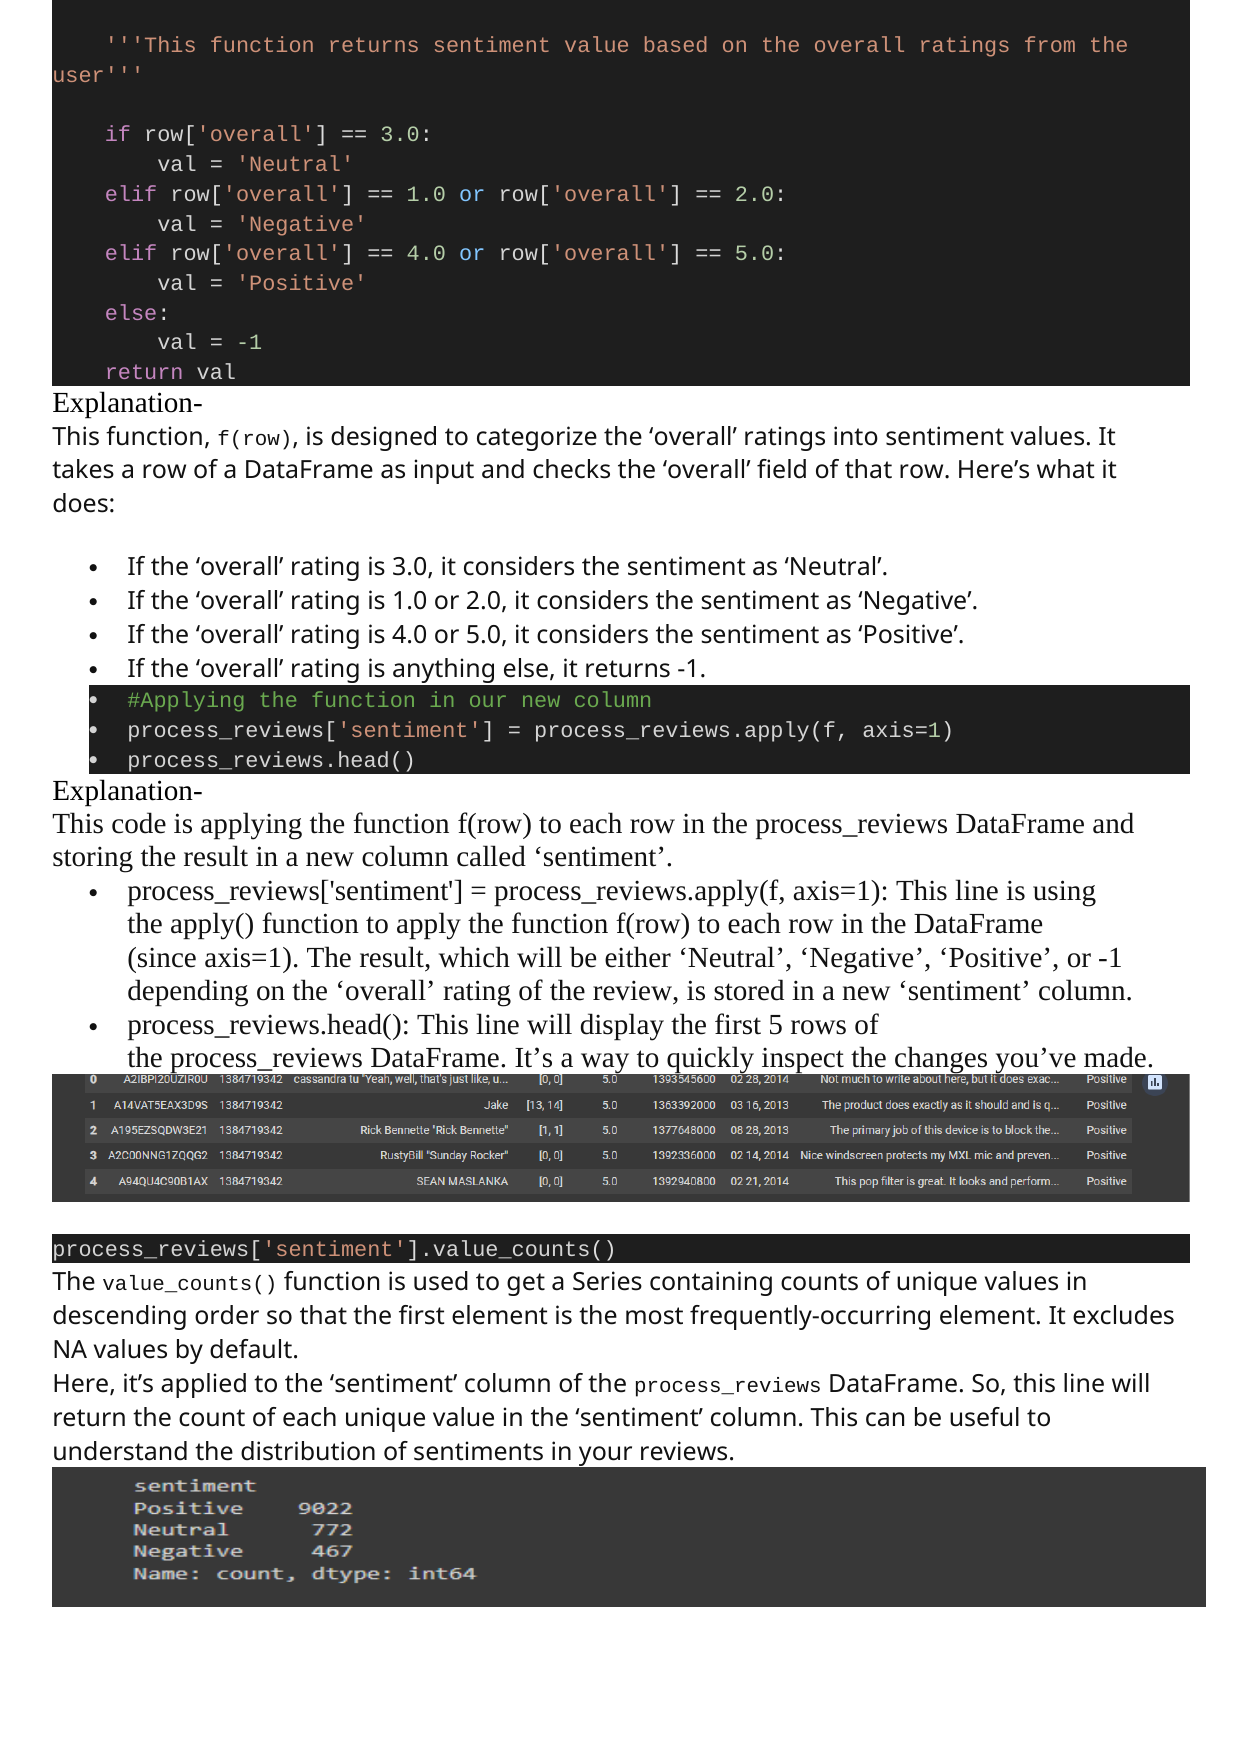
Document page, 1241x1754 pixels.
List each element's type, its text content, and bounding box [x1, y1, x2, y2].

text val = 'Neutral' [52, 148, 1190, 178]
list If the ‘overall’ rating is 3.0, it considers the sentiment as ‘Neutral’. [89, 548, 1190, 583]
text Explanation- [52, 774, 1166, 807]
list If the ‘overall’ rating is anything else, it returns -1. [89, 651, 1190, 685]
text return val [52, 356, 1190, 386]
text process_reviews['sentiment'].value_counts() [52, 1234, 1190, 1263]
text val = -1 [52, 327, 1190, 356]
text The value_counts() function is used to get a Series containing counts of unique values in descending order so that the first element is the most frequently-occurring element. It excludes NA values by default. [52, 1263, 1190, 1366]
list If the ‘overall’ rating is 1.0 or 2.0, it considers the sentiment as ‘Negative’. [89, 583, 1190, 617]
picture [52, 1467, 1206, 1607]
text if row['overall'] == 3.0: [52, 119, 1190, 148]
text Here, it’s applied to the ‘sentiment’ column of the process_reviews DataFrame. So, this line will return the count of each unique value in the ‘sentiment’ column. This can be useful to understand the distribution of sentiments in your reviews. [52, 1366, 1190, 1467]
text val = 'Positive' [52, 267, 1190, 297]
text Explanation- [52, 386, 1166, 419]
text '''This function returns sentiment value based on the overall ratings from the user''' [52, 30, 1190, 89]
list process_reviews.head(): This line will display the first 5 rows of the process_reviews DataFrame. It’s a way to quickly inspect the changes you’ve made. [89, 1007, 1190, 1074]
text This function, f(row), is designed to categorize the ‘overall’ ratings into sentiment values. It takes a row of a DataFrame as input and checks the ‘overall’ field of that row. Here’s what it does: [52, 419, 1166, 519]
text This code is applying the function f(row) to each row in the process_reviews DataFrame and storing the result in a new column called ‘sentiment’. [52, 807, 1166, 873]
text else: [52, 297, 1190, 327]
picture [52, 1074, 1190, 1202]
text elif row['overall'] == 1.0 or row['overall'] == 2.0: [52, 178, 1190, 208]
list process_reviews['sentiment'] = process_reviews.apply(f, axis=1): This line is using the apply() function to apply the function f(row) to each row in the DataFrame (since axis=1). The result, which will be either ‘Neutral’, ‘Negative’, ‘Positive’, or -1 depending on the ‘overall’ rating of the review, is stored in a new ‘sentiment’ column. [89, 873, 1190, 1007]
list process_reviews.head() [89, 744, 1190, 774]
text val = 'Negative' [52, 208, 1190, 237]
list process_reviews['sentiment'] = process_reviews.apply(f, axis=1) [89, 714, 1190, 744]
list #Applying the function in our new column [89, 685, 1190, 714]
text elif row['overall'] == 4.0 or row['overall'] == 5.0: [52, 237, 1190, 267]
list If the ‘overall’ rating is 4.0 or 5.0, it considers the sentiment as ‘Positive’. [89, 617, 1190, 651]
